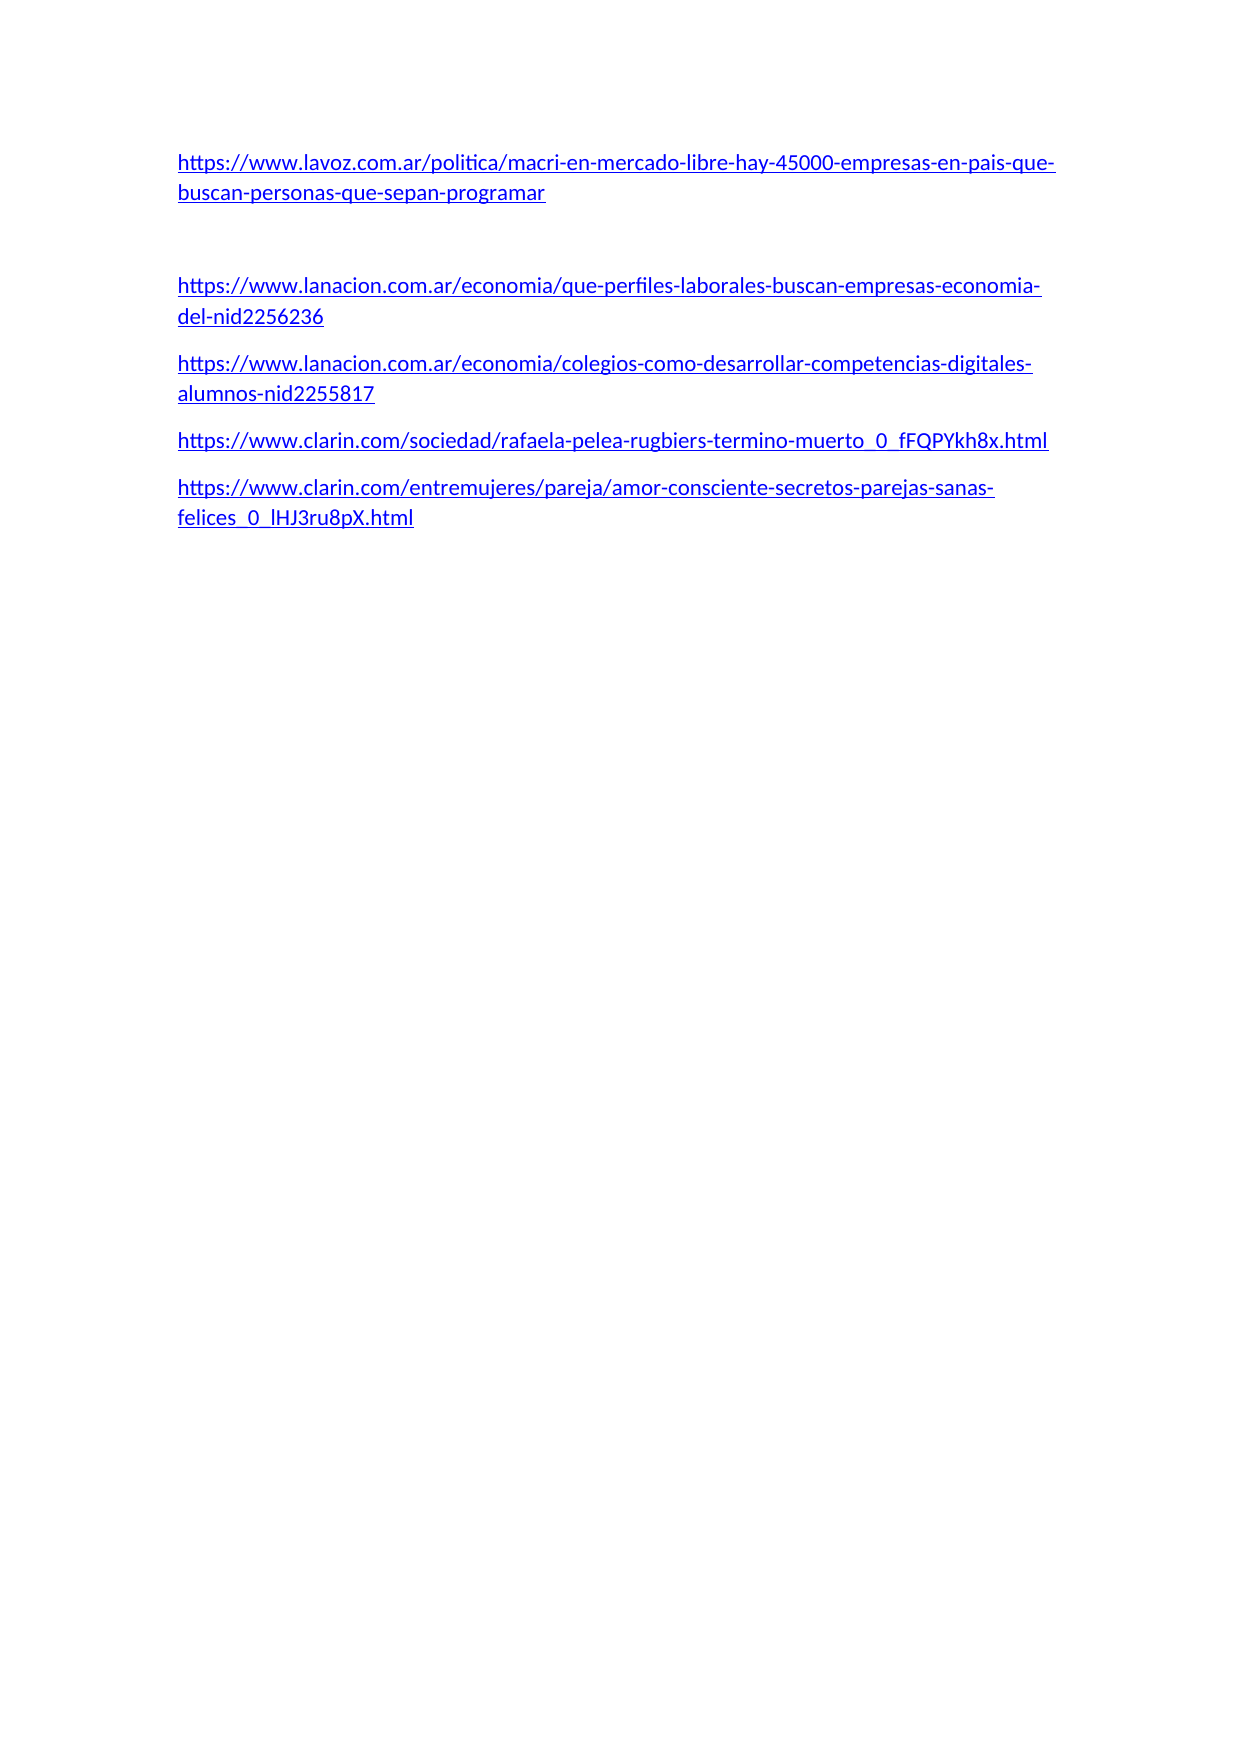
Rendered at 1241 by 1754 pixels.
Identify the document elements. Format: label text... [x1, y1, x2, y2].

text https://www.lavoz.com.ar/politica/macri-en-mercado-libre-hay-45000-empresas-en-pais-que-buscan-personas-que-sepan-programar [177, 148, 1063, 206]
text https://www.clarin.com/entremujeres/pareja/amor-consciente-secretos-parejas-sanas-felices_0_lHJ3ru8pX.html [177, 473, 1063, 531]
text https://www.lanacion.com.ar/economia/colegios-como-desarrollar-competencias-digitales-alumnos-nid2255817 [177, 349, 1063, 407]
text https://www.lanacion.com.ar/economia/que-perfiles-laborales-buscan-empresas-economia-del-nid2256236 [177, 272, 1063, 330]
text https://www.clarin.com/sociedad/rafaela-pelea-rugbiers-termino-muerto_0_fFQPYkh8x.html [177, 426, 1063, 454]
